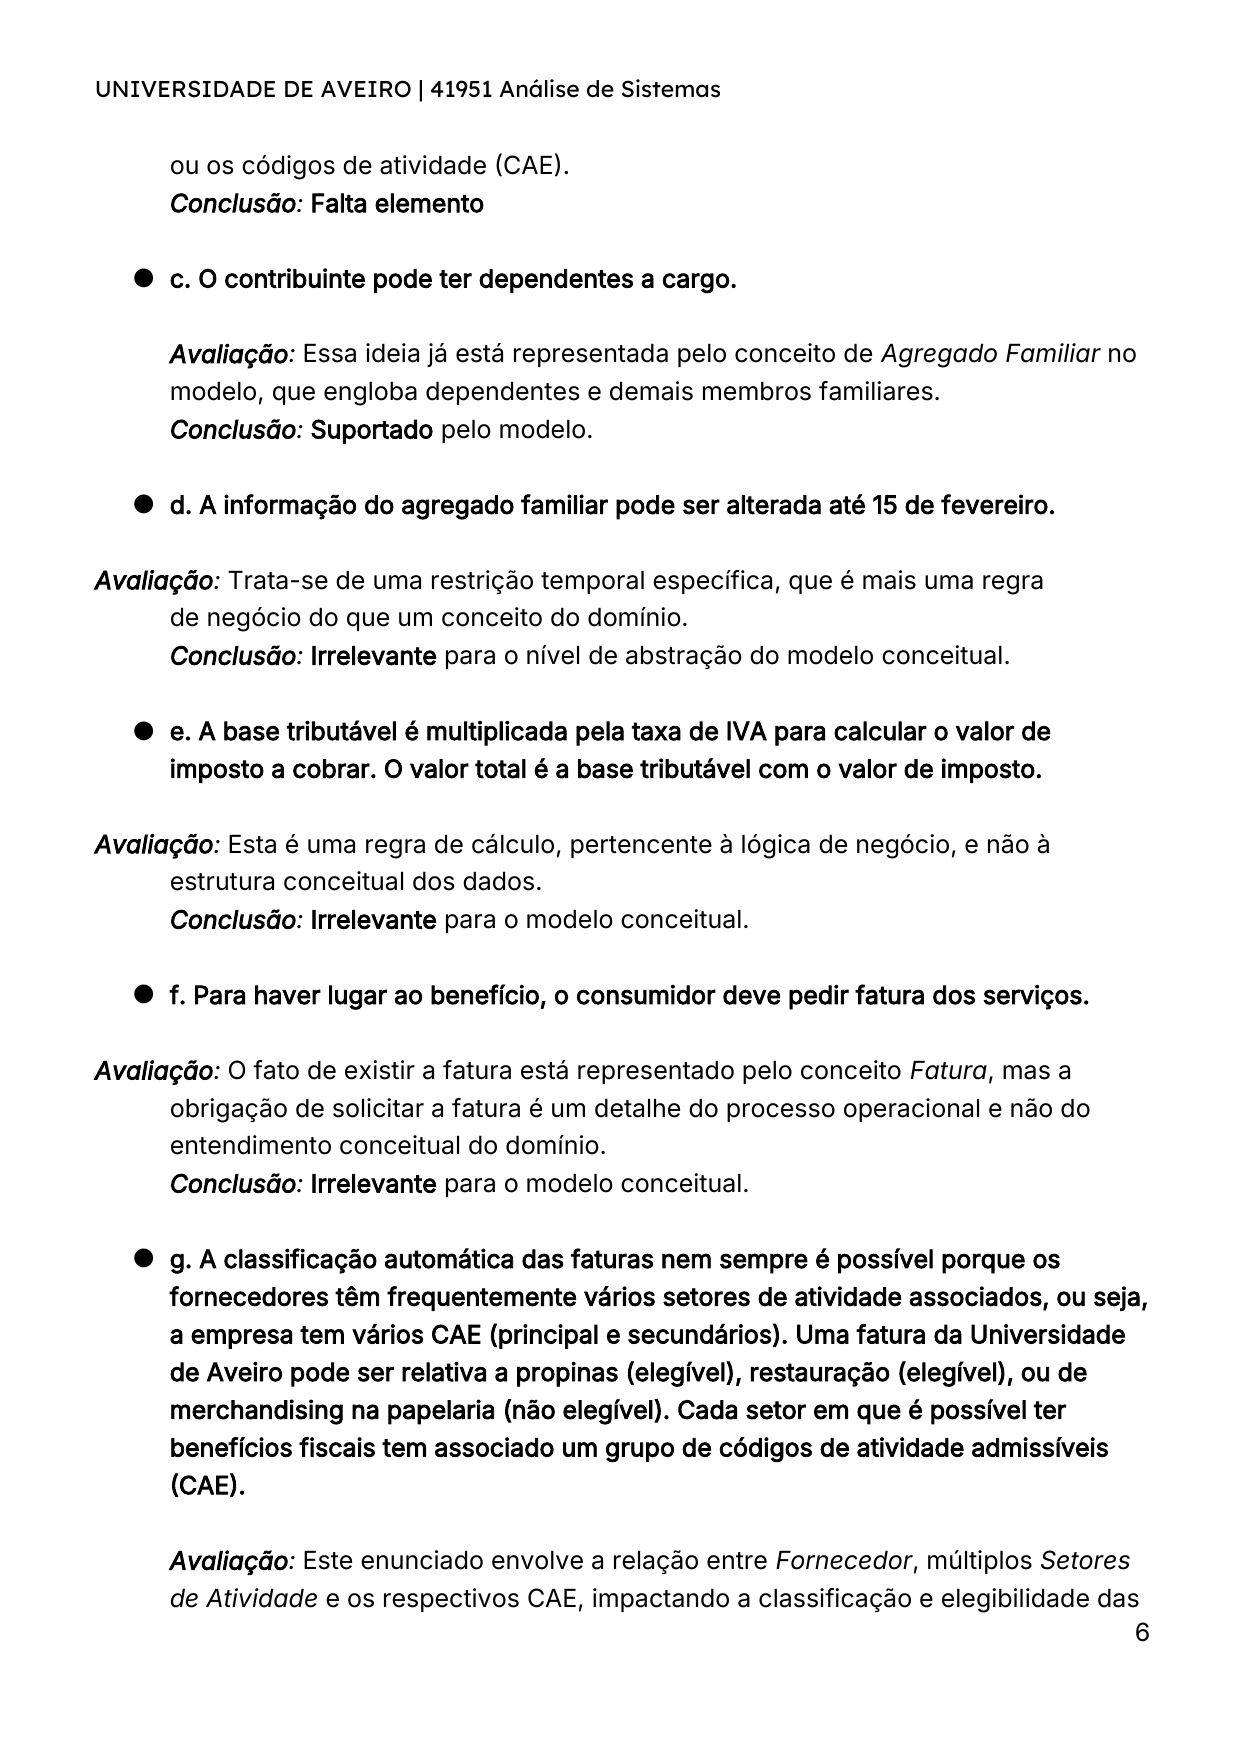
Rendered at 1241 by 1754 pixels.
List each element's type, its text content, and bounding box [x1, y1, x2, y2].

list g. A classificação automática das faturas nem sempre é possível porque os fornecedores têm frequentemente vários setores de atividade associados, ou seja, a empresa tem vários CAE (principal e secundários). Uma fatura da Universidade de Aveiro pode ser relativa a propinas (elegível), restauração (elegível), ou de merchandising na papelaria (não elegível). Cada setor em que é possível ter benefícios fiscais tem associado um grupo de códigos de atividade admissíveis (CAE). [132, 1243, 1150, 1500]
list f. Para haver lugar ao benefício, o consumidor deve pedir fatura dos serviços. [132, 979, 1150, 1010]
text Avaliação: Essa ideia já está representada pelo conceito de Agregado Familiar no modelo, que engloba dependentes e demais membros familiares. Conclusão: Suportado pelo modelo. [169, 338, 1150, 444]
text Avaliação: O fato de existir a fatura está representado pelo conceito Fatura, mas a obrigação de solicitar a fatura é um detalhe do processo operacional e não do entendimento conceitual do domínio. Conclusão: Irrelevante para o modelo conceitual. [94, 1055, 1150, 1198]
list d. A informação do agregado familiar pode ser alterada até 15 de fevereiro. [132, 489, 1150, 519]
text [169, 150, 1150, 218]
list c. O contribuinte pode ter dependentes a cargo. [132, 263, 1150, 293]
text Avaliação: Trata-se de uma restrição temporal específica, que é mais uma regra de negócio do que um conceito do domínio. Conclusão: Irrelevante para o nível de abstração do modelo conceitual. [94, 565, 1150, 670]
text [169, 1545, 1150, 1613]
list e. A base tributável é multiplicada pela taxa de IVA para calcular o valor de imposto a cobrar. O valor total é a base tributável com o valor de imposto. [132, 716, 1150, 783]
text Avaliação: Esta é uma regra de cálculo, pertencente à lógica de negócio, e não à estrutura conceitual dos dados. Conclusão: Irrelevante para o modelo conceitual. [94, 829, 1150, 934]
